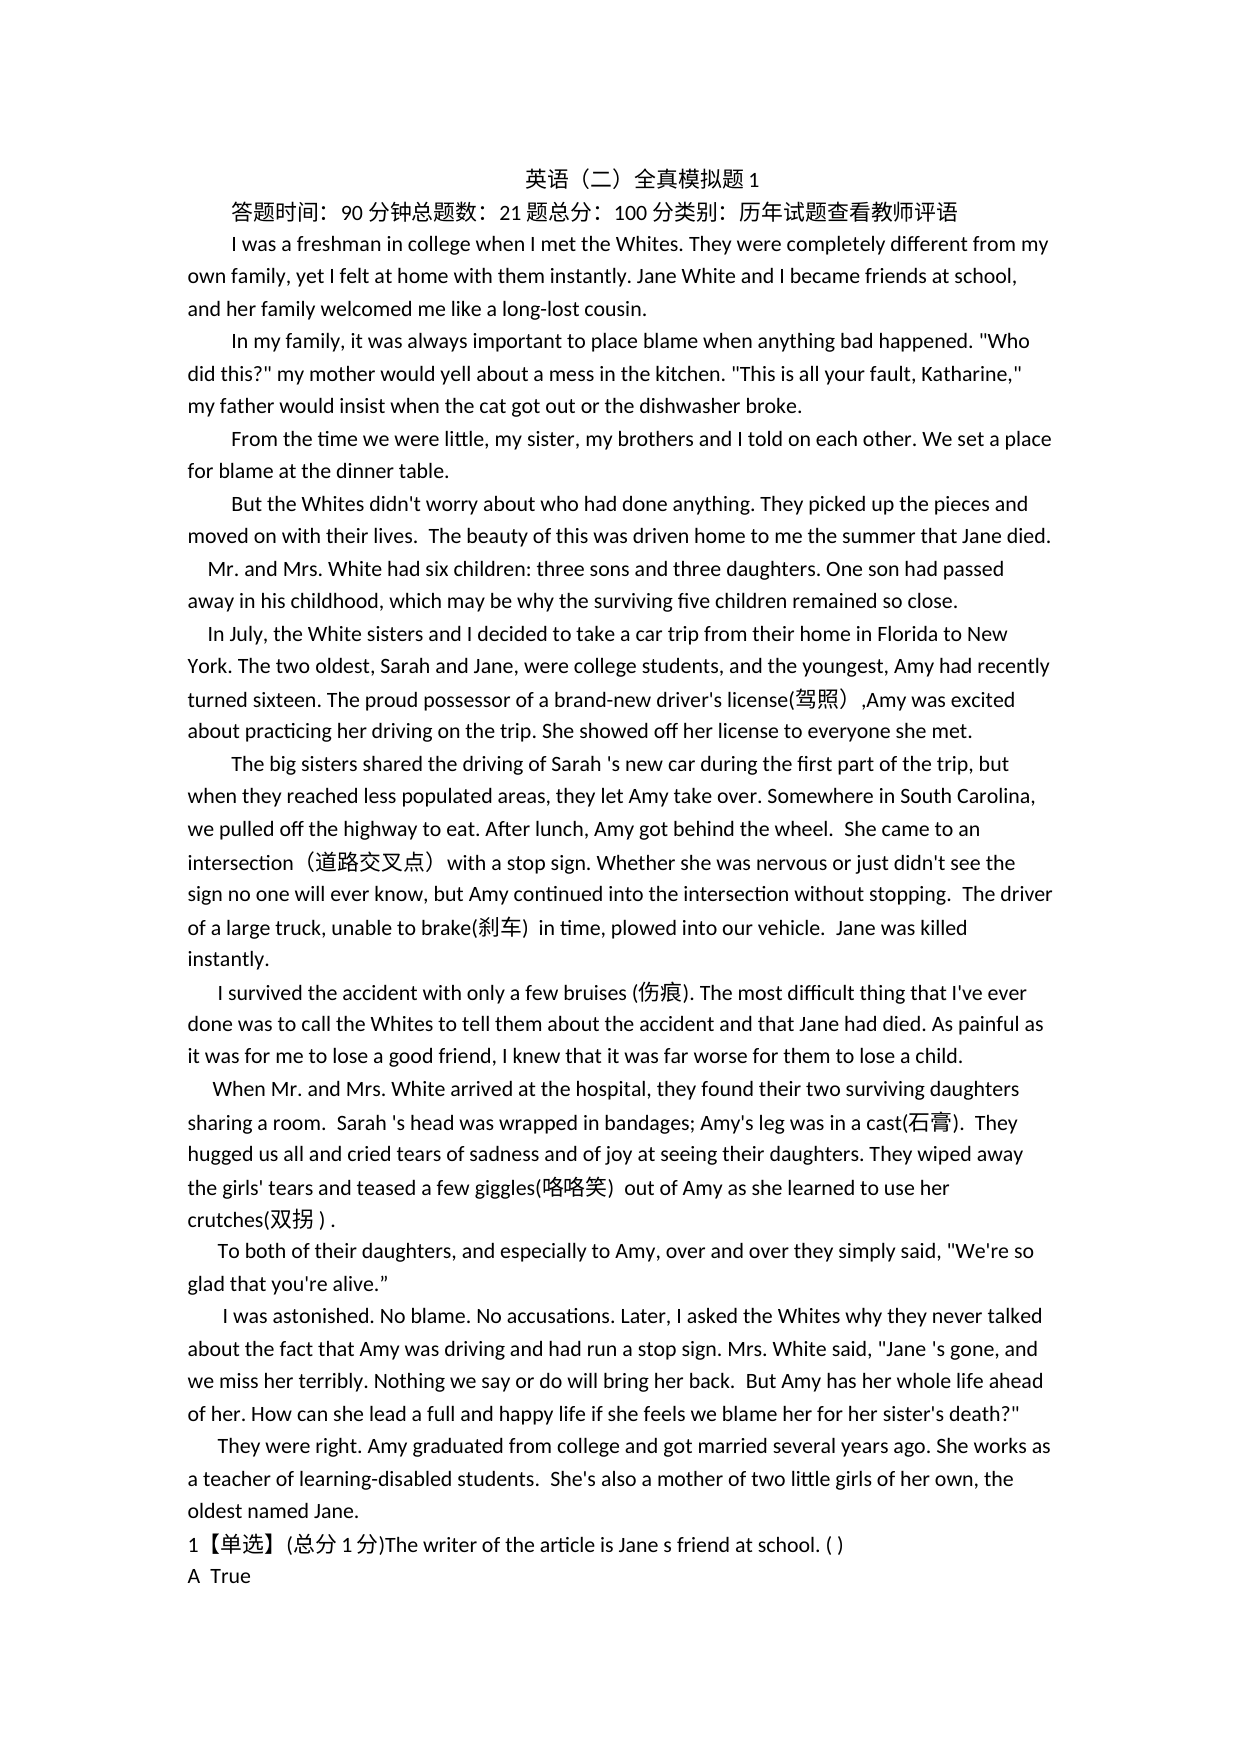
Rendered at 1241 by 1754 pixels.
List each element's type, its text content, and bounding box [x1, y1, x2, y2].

text Mr. and Mrs. White had six children: three sons and three daughters. One son had passed away in his childhood, which may be why the surviving five children remained so close. [187, 552, 1053, 617]
text A True [187, 1559, 1053, 1592]
text 1【单选】(总分1分)The writer of the article is Jane s friend at school. ( ) [187, 1527, 1053, 1559]
text The big sisters shared the driving of Sarah 's new car during the first part of the trip, but when they reached less populated areas, they let Amy take over. Somewhere in South Carolina, we pulled off the highway to eat. After lunch, Amy got behind the wheel. She came to an intersection（道路交叉点）with a stop sign. Whether she was nervous or just didn't see the sign no one will ever know, but Amy continued into the intersection without stopping. The driver of a large truck, unable to brake(刹车) in time, plowed into our vehicle. Jane was killed instantly. [187, 747, 1053, 974]
text From the time we were little, my sister, my brothers and I told on each other. We set a place for blame at the dinner table. [187, 422, 1053, 487]
text They were right. Amy graduated from college and got married several years ago. She works as a teacher of learning-disabled students. She's also a mother of two little girls of her own, the oldest named Jane. [187, 1429, 1053, 1527]
text I was astonished. No blame. No accusations. Later, I asked the Whites why they never talked about the fact that Amy was driving and had run a stop sign. Mrs. White said, "Jane 's gone, and we miss her terribly. Nothing we say or do will bring her back. But Amy has her whole life ahead of her. How can she lead a full and happy life if she feels we blame her for her sister's death?" [187, 1299, 1053, 1429]
text But the Whites didn't worry about who had done anything. They picked up the pieces and moved on with their lives. The beauty of this was driven home to me the summer that Jane died. [187, 487, 1053, 552]
text When Mr. and Mrs. White arrived at the hospital, they found their two surviving daughters sharing a room. Sarah 's head was wrapped in bandages; Amy's leg was in a cast(石膏). They hugged us all and cried tears of sadness and of joy at seeing their daughters. They wiped away the girls' tears and teased a few giggles(咯咯笑) out of Amy as she learned to use her crutches(双拐 ) . [187, 1072, 1053, 1234]
text In July, the White sisters and I decided to take a car trip from their home in Florida to New York. The two oldest, Sarah and Jane, were college students, and the youngest, Amy had recently turned sixteen. The proud possessor of a brand-new driver's license(驾照）,Amy was excited about practicing her driving on the trip. She showed off her license to everyone she met. [187, 617, 1053, 747]
text In my family, it was always important to place blame when anything bad happened. "Who did this?" my mother would yell about a mess in the kitchen. "This is all your fault, Katharine," my father would insist when the cat got out or the dishwasher broke. [187, 324, 1053, 422]
text To both of their daughters, and especially to Amy, over and over they simply said, "We're so glad that you're alive.” [187, 1234, 1053, 1299]
text I was a freshman in college when I met the Whites. They were completely different from my own family, yet I felt at home with them instantly. Jane White and I became friends at school, and her family welcomed me like a long-lost cousin. [187, 227, 1053, 324]
text I survived the accident with only a few bruises (伤痕). The most difficult thing that I've ever done was to call the Whites to tell them about the accident and that Jane had died. As painful as it was for me to lose a good friend, I knew that it was far worse for them to lose a child. [187, 974, 1053, 1072]
text 答题时间：90 分钟总题数：21 题总分：100 分类别：历年试题查看教师评语 [187, 194, 1053, 227]
text 英语（二）全真模拟题1 [187, 162, 1053, 194]
